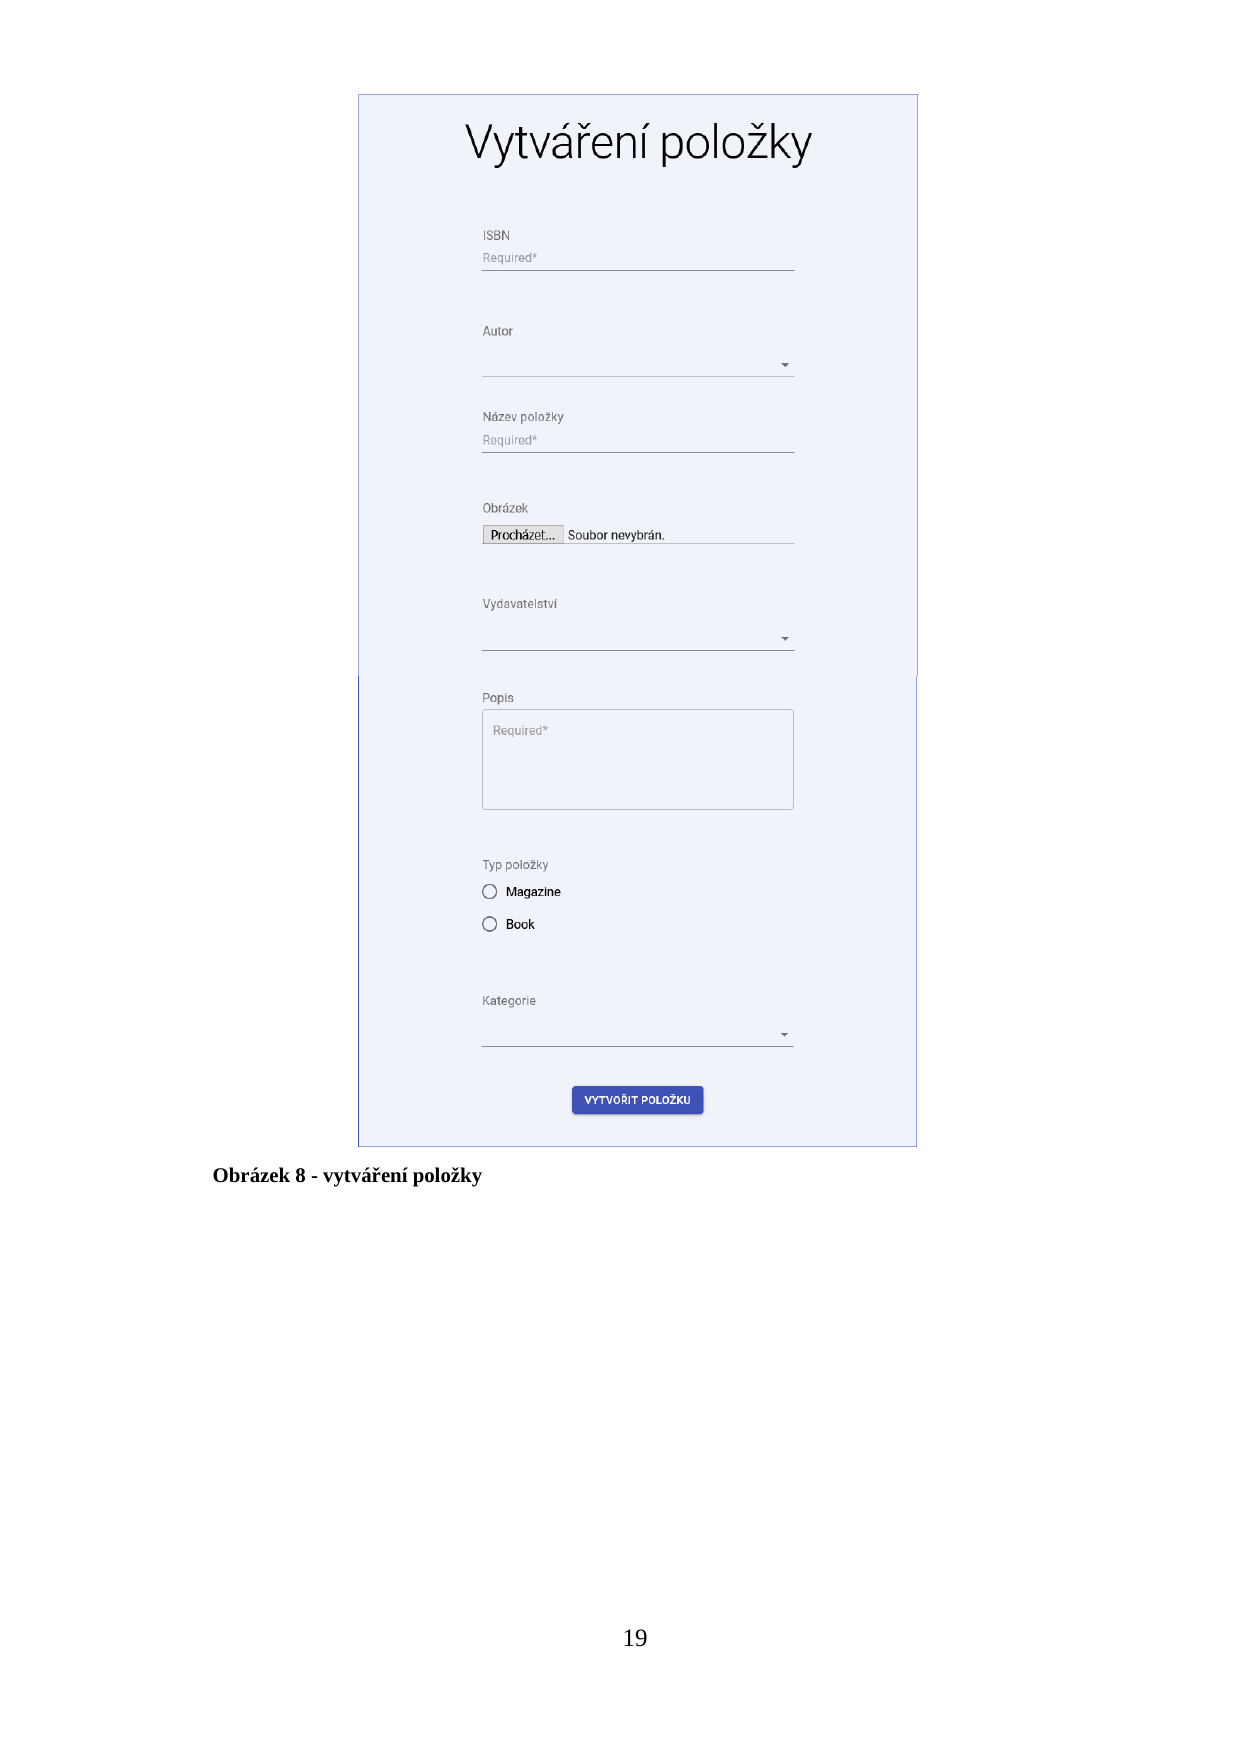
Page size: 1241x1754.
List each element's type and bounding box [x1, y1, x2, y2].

picture [341, 91, 932, 1156]
